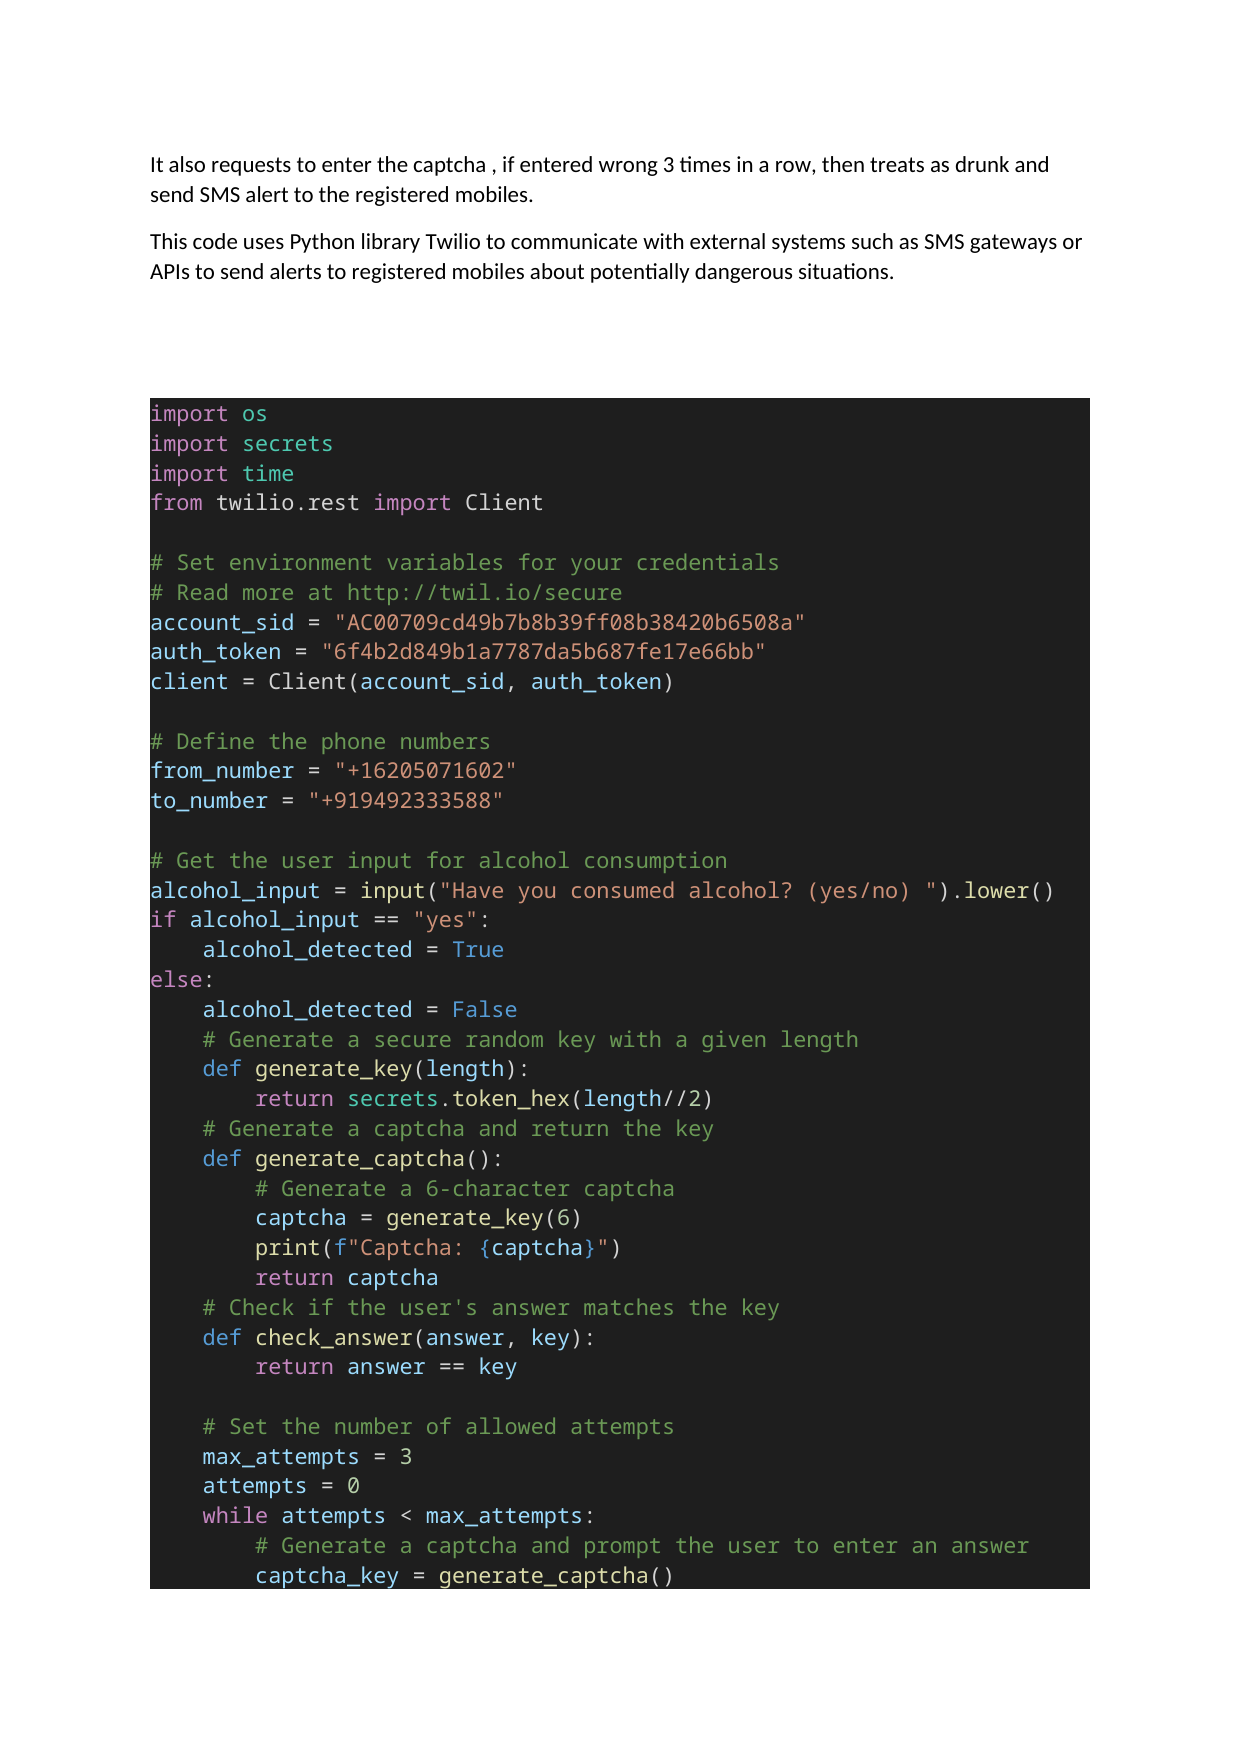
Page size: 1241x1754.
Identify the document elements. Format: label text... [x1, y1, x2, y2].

text account_sid = "AC00709cd49b7b8b39ff08b38420b6508a" [150, 606, 1090, 636]
text # Set environment variables for your credentials [150, 547, 1090, 577]
text attempts = 0 [150, 1470, 1090, 1500]
text to_number = "+919492333588" [150, 785, 1090, 815]
text print(f"Captcha: {captcha}") [150, 1232, 1090, 1262]
text auth_token = "6f4b2d849b1a7787da5b687fe17e66bb" [150, 636, 1090, 666]
text max_attempts = 3 [150, 1441, 1090, 1470]
text import os [150, 398, 1090, 428]
text def generate_captcha(): [150, 1143, 1090, 1172]
text return captcha [150, 1262, 1090, 1292]
text It also requests to enter the captcha , if entered wrong 3 times in a row, then treats as drunk and send SMS alert to the registered mobiles. [150, 150, 1090, 208]
text captcha_key = generate_captcha() [150, 1560, 1090, 1589]
text def check_answer(answer, key): [150, 1321, 1090, 1351]
text # Get the user input for alcohol consumption [150, 845, 1090, 874]
text import secrets [150, 428, 1090, 457]
text # Check if the user's answer matches the key [150, 1292, 1090, 1321]
text # Generate a secure random key with a given length [150, 1023, 1090, 1053]
text def generate_key(length): [150, 1053, 1090, 1083]
text alcohol_input = input("Have you consumed alcohol? (yes/no) ").lower() [150, 874, 1090, 904]
text import time [150, 457, 1090, 487]
text from_number = "+16205071602" [150, 755, 1090, 785]
text from twilio.rest import Client [150, 487, 1090, 517]
text # Generate a 6-character captcha [150, 1172, 1090, 1202]
text captcha = generate_key(6) [150, 1202, 1090, 1232]
text alcohol_detected = True [150, 934, 1090, 964]
text # Define the phone numbers [150, 726, 1090, 755]
text else: [150, 964, 1090, 994]
text if alcohol_input == "yes": [150, 904, 1090, 934]
text while attempts < max_attempts: [150, 1500, 1090, 1530]
text # Read more at http://twil.io/secure [150, 577, 1090, 606]
text # Generate a captcha and prompt the user to enter an answer [150, 1530, 1090, 1560]
text # Generate a captcha and return the key [150, 1113, 1090, 1143]
text client = Client(account_sid, auth_token) [150, 666, 1090, 696]
text alcohol_detected = False [150, 994, 1090, 1023]
text This code uses Python library Twilio to communicate with external systems such as SMS gateways or APIs to send alerts to registered mobiles about potentially dangerous situations. [150, 227, 1090, 285]
text # Set the number of allowed attempts [150, 1411, 1090, 1441]
text return answer == key [150, 1351, 1090, 1381]
text return secrets.token_hex(length//2) [150, 1083, 1090, 1113]
